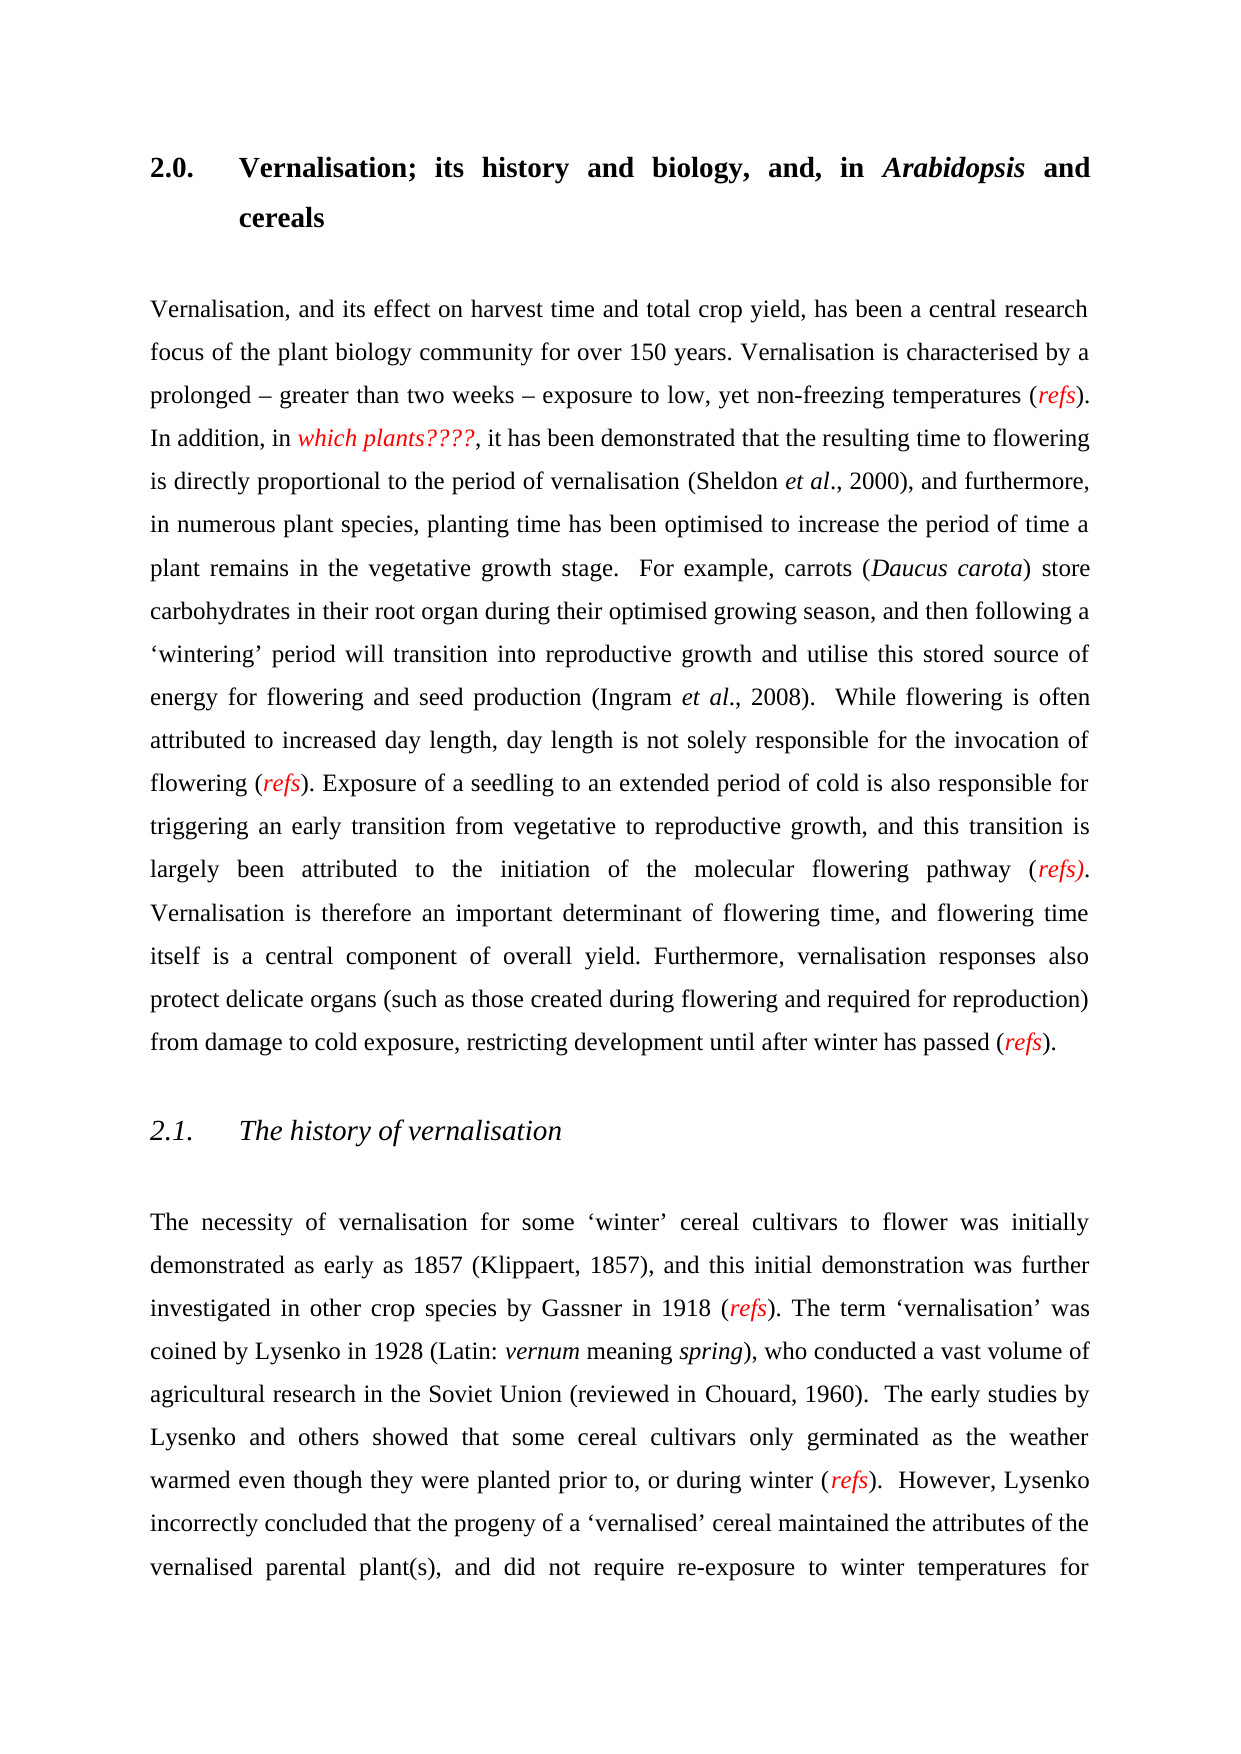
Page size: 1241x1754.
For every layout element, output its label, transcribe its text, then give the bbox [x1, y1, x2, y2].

list The history of vernalisation [150, 1113, 1090, 1147]
text Vernalisation, and its effect on harvest time and total crop yield, has been a central research focus of the plant biology community for over 150 years. Vernalisation is characterised by a prolonged – greater than two weeks – exposure to low, yet non-freezing temperatures (refs). In addition, in which plants????, it has been demonstrated that the resulting time to flowering is directly proportional to the period of vernalisation (Sheldon et al., 2000), and furthermore, in numerous plant species, planting time has been optimised to increase the period of time a plant remains in the vegetative growth stage. For example, carrots (Daucus carota) store carbohydrates in their root organ during their optimised growing season, and then following a ‘wintering’ period will transition into reproductive growth and utilise this stored source of energy for flowering and seed production (Ingram et al., 2008). While flowering is often attributed to increased day length, day length is not solely responsible for the invocation of flowering (refs). Exposure of a seedling to an extended period of cold is also responsible for triggering an early transition from vegetative to reproductive growth, and this transition is largely been attributed to the initiation of the molecular flowering pathway (refs). Vernalisation is therefore an important determinant of flowering time, and flowering time itself is a central component of overall yield. Furthermore, vernalisation responses also protect delicate organs (such as those created during flowering and required for reproduction) from damage to cold exposure, restricting development until after winter has passed (refs). [150, 294, 1090, 1056]
list Vernalisation; its history and biology, and, in Arabidopsis and cereals [150, 150, 1090, 234]
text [150, 1207, 1090, 1580]
